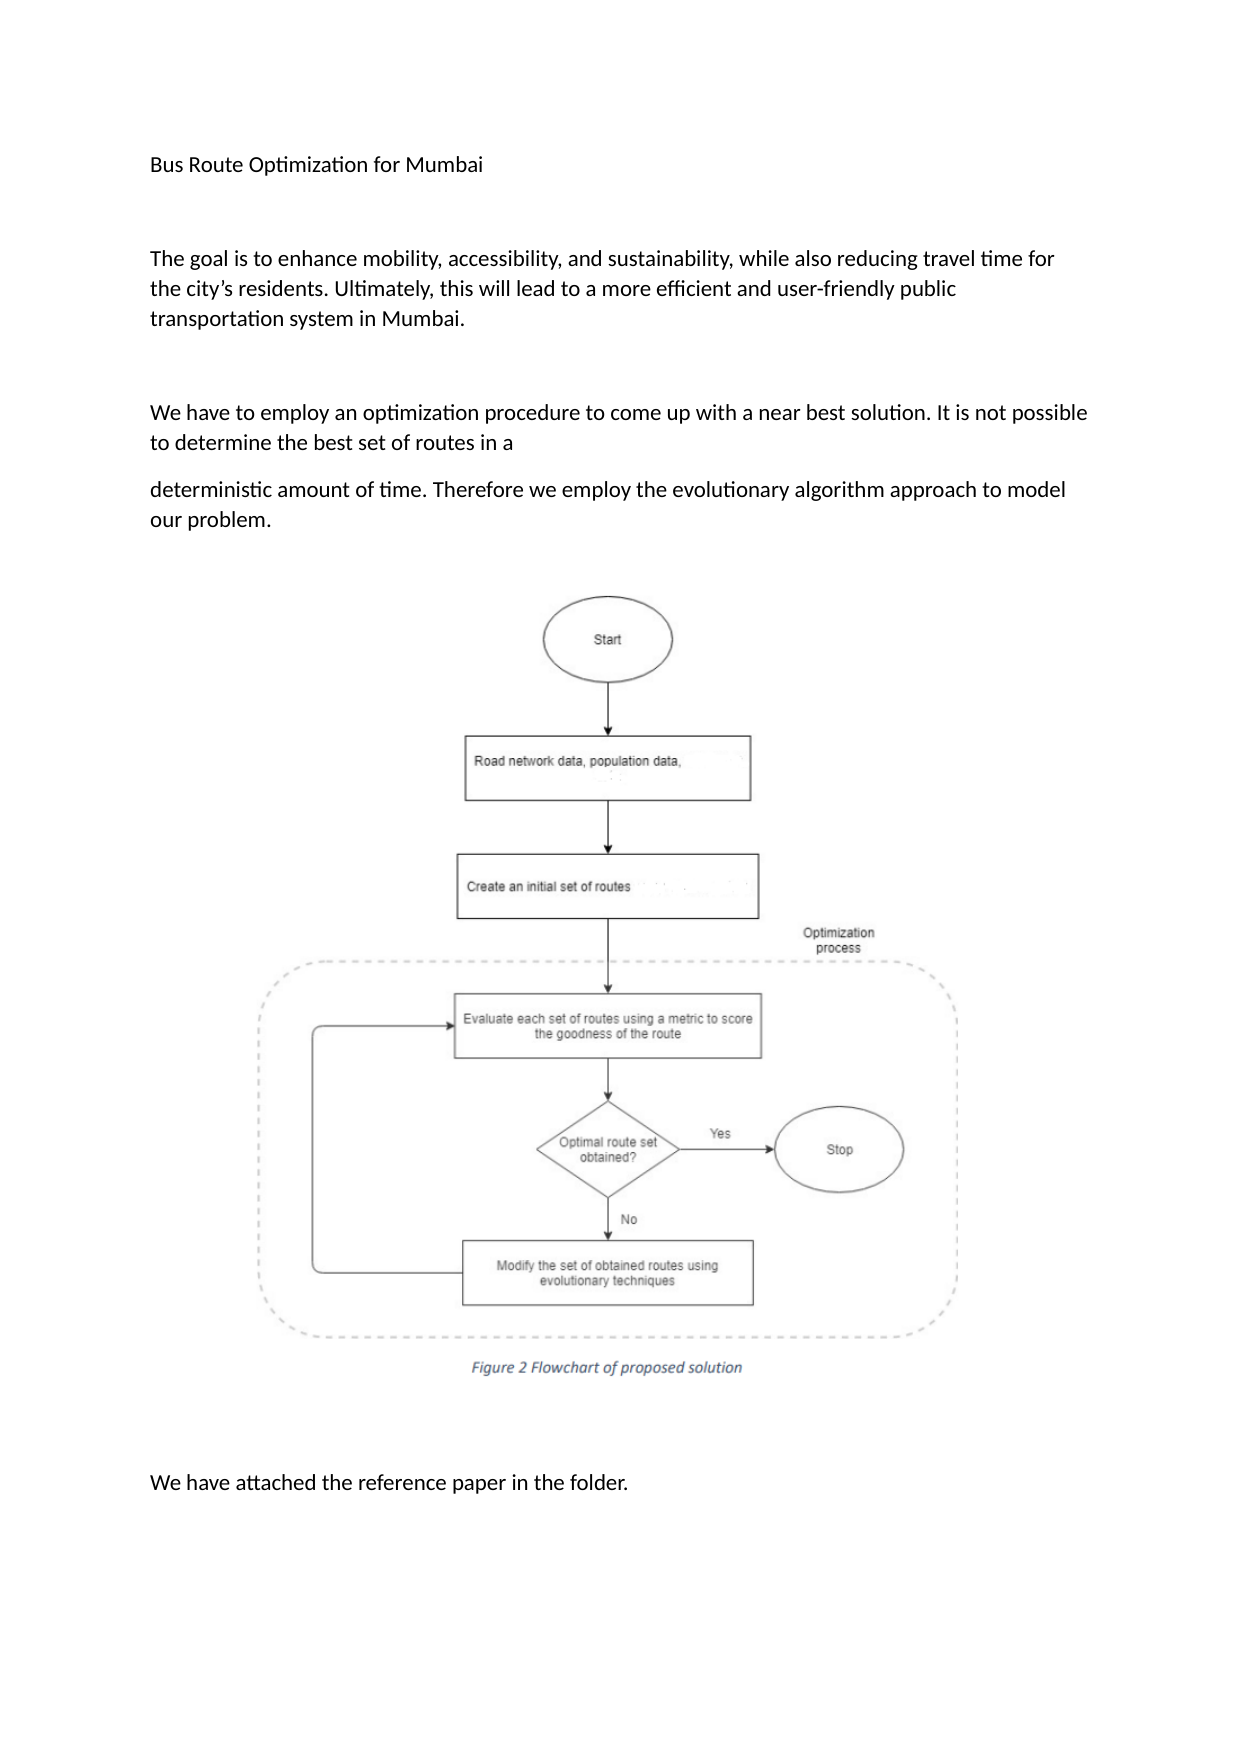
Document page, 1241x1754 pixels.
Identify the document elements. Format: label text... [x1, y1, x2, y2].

text Bus Route Optimization for Mumbai [150, 150, 1090, 178]
text The goal is to enhance mobility, accessibility, and sustainability, while also reducing travel time for the city’s residents. Ultimately, this will lead to a more efficient and user-friendly public transportation system in Mumbai. [150, 244, 1090, 332]
text deterministic amount of time. Therefore we employ the evolutionary algorithm approach to model our problem. [150, 475, 1090, 533]
text We have attached the reference paper in the folder. [150, 1468, 1090, 1496]
text We have to employ an optimization procedure to come up with a near best solution. It is not possible to determine the best set of routes in a [150, 398, 1090, 456]
picture [150, 552, 1090, 1402]
